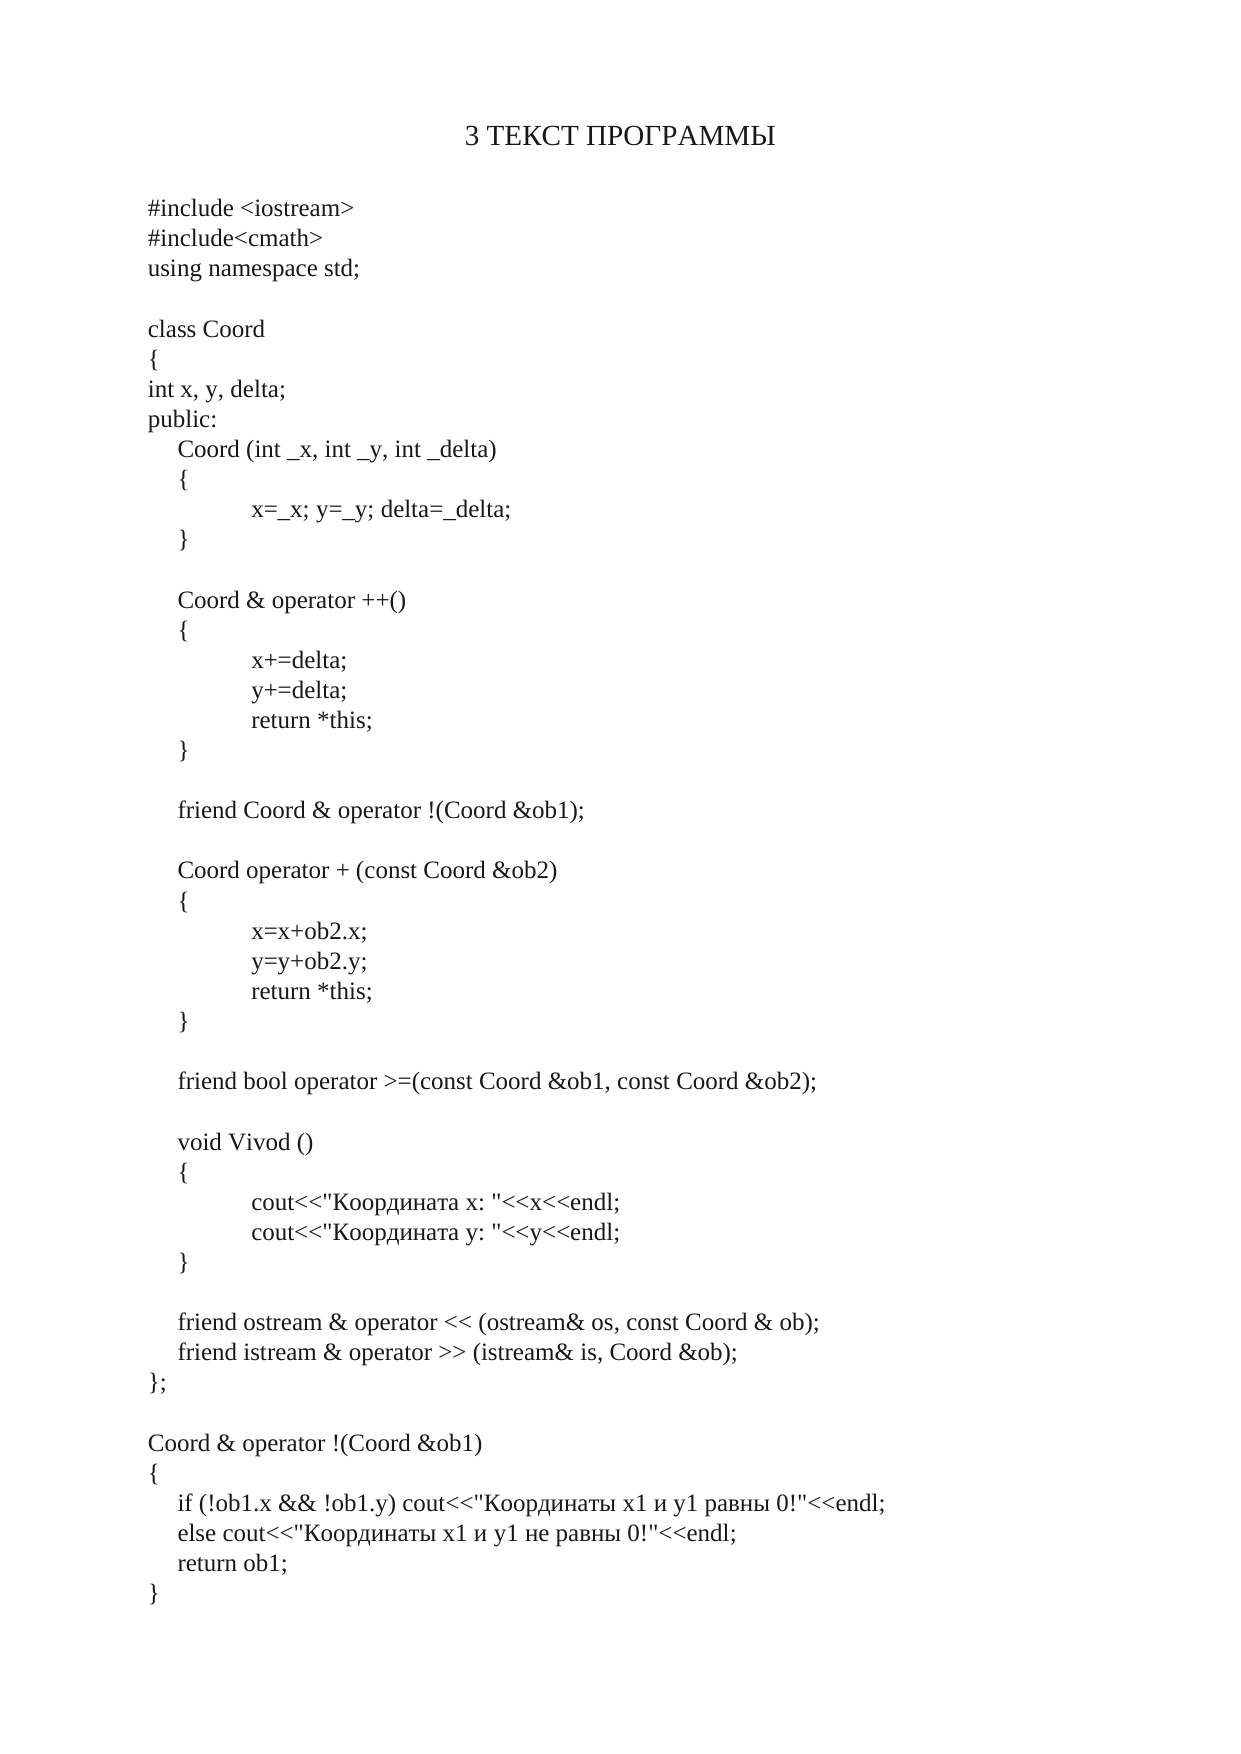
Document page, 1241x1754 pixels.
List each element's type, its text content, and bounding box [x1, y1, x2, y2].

text friend ostream & operator << (ostream& os, const Coord & ob); [88, 1307, 1152, 1336]
text }; [88, 1367, 1152, 1396]
text y=y+ob2.y; [88, 946, 1152, 975]
text #include<cmath> [88, 223, 1152, 252]
text return *this; [88, 976, 1152, 1005]
text } [88, 1006, 1152, 1035]
text friend istream & operator >> (istream& is, Coord &ob); [88, 1337, 1152, 1366]
text { [88, 464, 1152, 493]
text } [88, 524, 1152, 553]
text { [88, 1157, 1152, 1185]
text } [88, 1578, 1152, 1607]
text cout<<"Координата y: "<<y<<endl; [88, 1217, 1152, 1246]
text return ob1; [88, 1548, 1152, 1577]
text } [88, 735, 1152, 764]
text int x, y, delta; [88, 374, 1152, 403]
text { [88, 344, 1152, 373]
text #include <iostream> [88, 193, 1152, 222]
text Coord & operator ++() [88, 585, 1152, 613]
text Coord (int _x, int _y, int _delta) [88, 434, 1152, 463]
text friend bool operator >=(const Coord &ob1, const Coord &ob2); [88, 1066, 1152, 1095]
text x=x+ob2.x; [88, 916, 1152, 944]
text using namespace std; [88, 253, 1152, 282]
text { [88, 1458, 1152, 1486]
text cout<<"Координата x: "<<x<<endl; [88, 1187, 1152, 1216]
text Coord & operator !(Coord &ob1) [88, 1428, 1152, 1456]
text return *this; [88, 705, 1152, 734]
text friend Coord & operator !(Coord &ob1); [88, 795, 1152, 824]
text if (!ob1.x && !ob1.y) cout<<"Координаты x1 и y1 равны 0!"<<endl; [88, 1488, 1152, 1517]
text x=_x; y=_y; delta=_delta; [88, 494, 1152, 523]
text class Coord [88, 314, 1152, 342]
text 3 ТЕКСТ ПРОГРАММЫ [88, 118, 1152, 152]
text else cout<<"Координаты x1 и y1 не равны 0!"<<endl; [88, 1518, 1152, 1547]
text x+=delta; [88, 645, 1152, 674]
text void Vivod () [88, 1127, 1152, 1155]
text { [88, 886, 1152, 914]
text public: [88, 404, 1152, 433]
text Coord operator + (const Coord &ob2) [88, 856, 1152, 884]
text y+=delta; [88, 675, 1152, 704]
text } [88, 1247, 1152, 1276]
text { [88, 615, 1152, 643]
